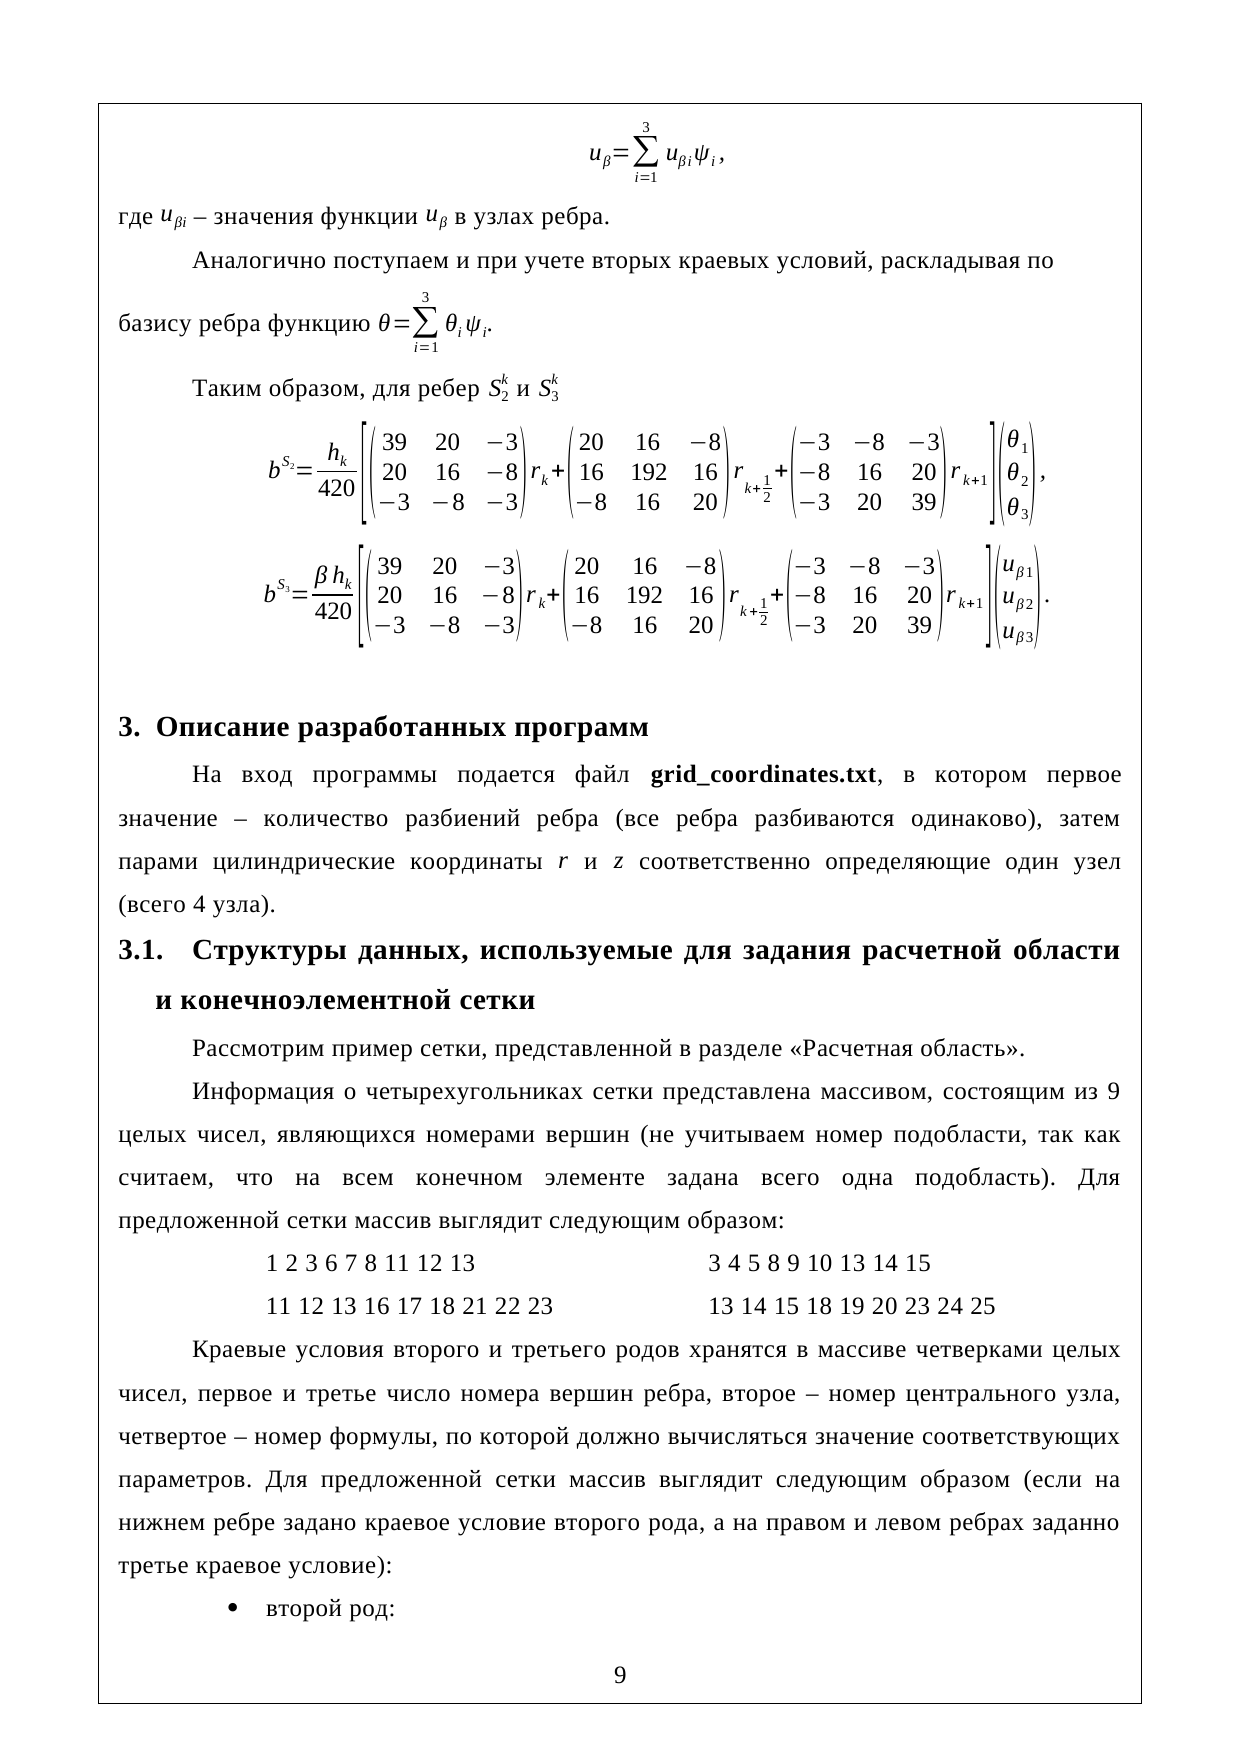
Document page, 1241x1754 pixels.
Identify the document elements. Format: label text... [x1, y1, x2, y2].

list второй род: [228, 1593, 1122, 1622]
text где – значения функции в узлах ребра. [118, 200, 1122, 231]
text Таким образом, для ребер и [118, 370, 1122, 405]
list Структуры данных, используемые для задания расчетной области и конечноэлементной сетки [118, 932, 1122, 1016]
text Аналогично поступаем и при учете вторых краевых условий, раскладывая по базису ребра функцию . [118, 246, 1122, 356]
text На вход программы подается файл grid_coordinates.txt, в котором первое значение – количество разбиений ребра (все ребра разбиваются одинаково), затем парами цилиндрические координаты и соответственно определяющие один узел (всего 4 узла). [118, 759, 1122, 918]
list Описание разработанных программ [118, 709, 1122, 743]
text Краевые условия второго и третьего родов хранятся в массиве четверками целых чисел, первое и третье число номера вершин ребра, второе – номер центрального узла, четвертое – номер формулы, по которой должно вычисляться значение соответствующих параметров. Для предложенной сетки массив выглядит следующим образом (если на нижнем ребре задано краевое условие второго рода, а на правом и левом ребрах заданно третье краевое условие): [118, 1334, 1122, 1579]
text Рассмотрим пример сетки, представленной в разделе «Расчетная область». [118, 1033, 1122, 1061]
text 11 12 13 16 17 18 21 22 23 13 14 15 18 19 20 23 24 25 [192, 1291, 1122, 1320]
text 1 2 3 6 7 8 11 12 13 3 4 5 8 9 10 13 14 15 [192, 1248, 1122, 1277]
text Информация о четырехугольниках сетки представлена массивом, состоящим из 9 целых чисел, являющихся номерами вершин (не учитываем номер подобласти, так как считаем, что на всем конечном элементе задана всего одна подобласть). Для предложенной сетки массив выглядит следующим образом: [118, 1076, 1122, 1234]
